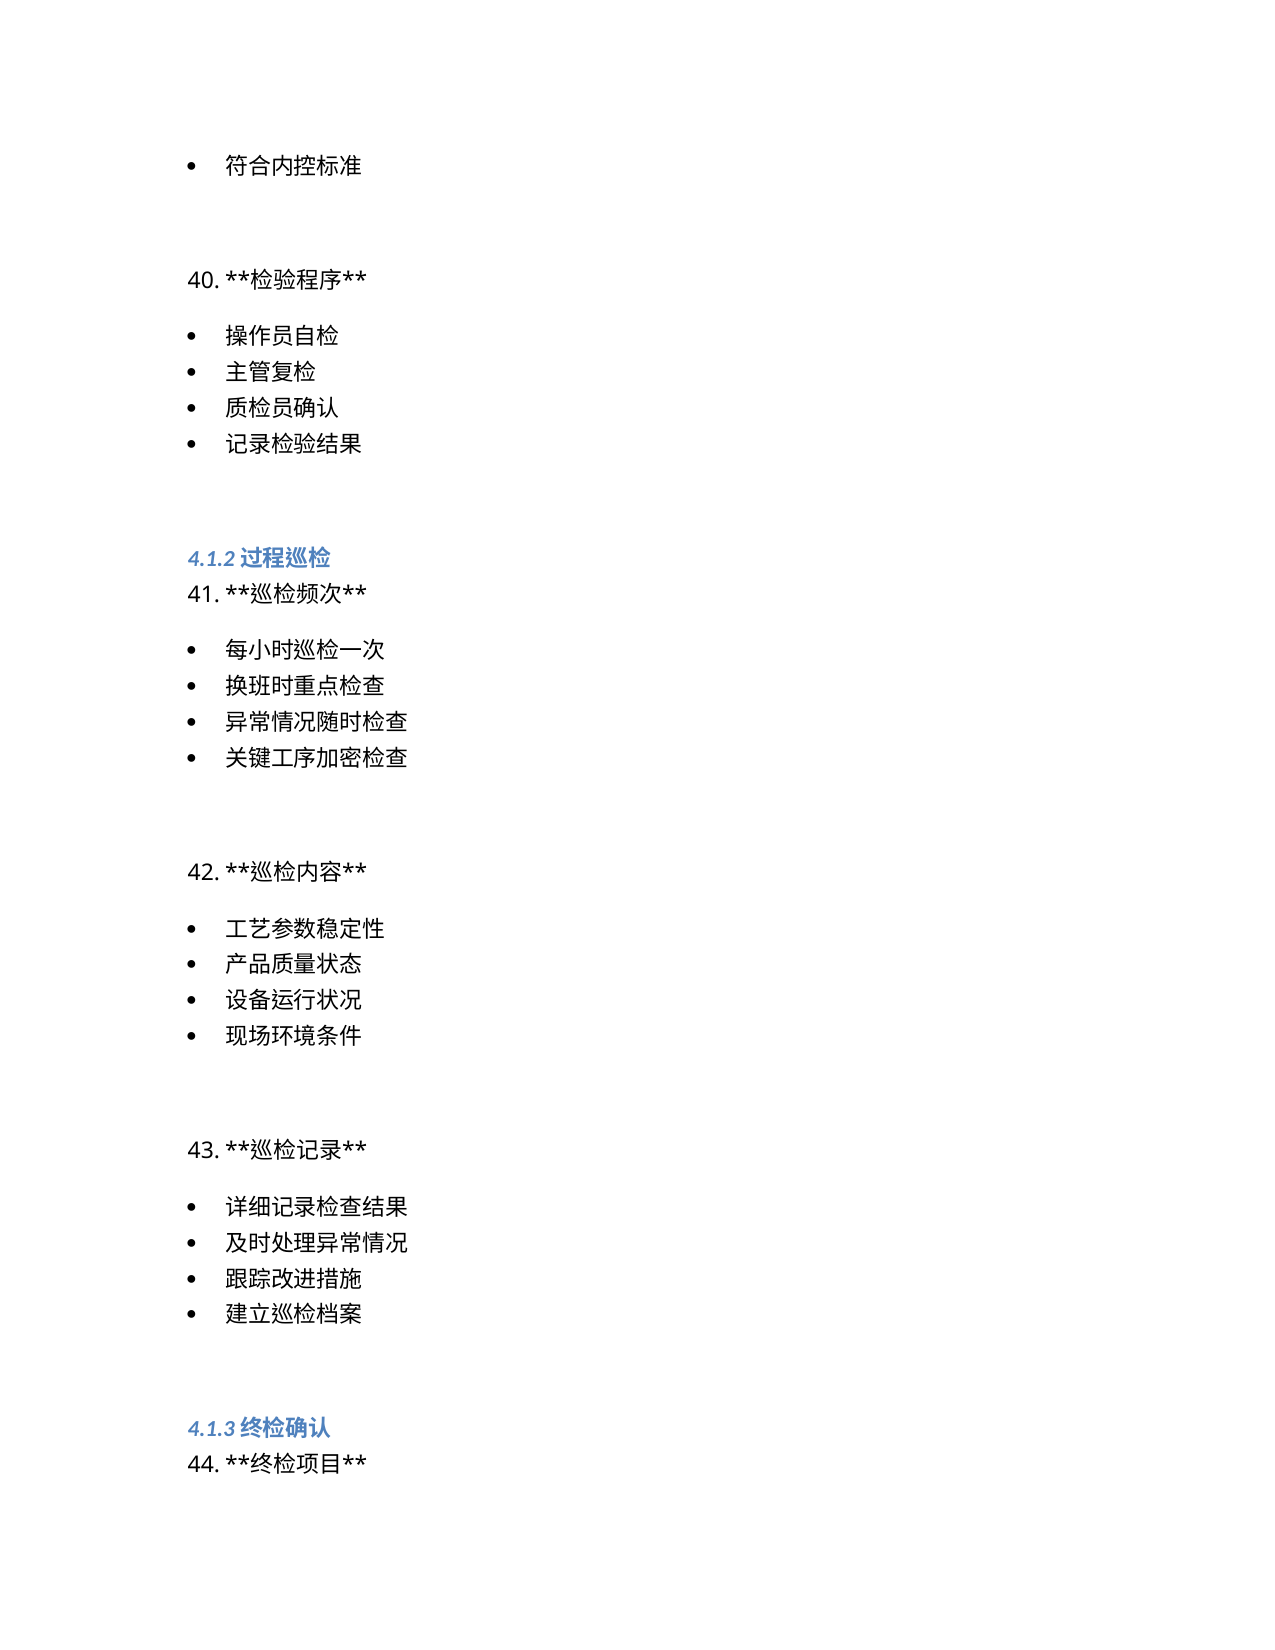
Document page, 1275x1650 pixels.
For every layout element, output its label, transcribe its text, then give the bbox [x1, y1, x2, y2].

list **终检项目** [187, 1448, 1087, 1479]
list 跟踪改进措施 [187, 1262, 1087, 1294]
list 建立巡检档案 [187, 1298, 1087, 1330]
list 及时处理异常情况 [187, 1227, 1087, 1258]
list **检验程序** [187, 263, 1087, 295]
list 操作员自检 [187, 320, 1087, 352]
list 详细记录检查结果 [187, 1191, 1087, 1222]
list 现场环境条件 [187, 1020, 1087, 1052]
list 换班时重点检查 [187, 670, 1087, 702]
subtitle 4.1.2 过程巡检 [187, 542, 1087, 573]
list 异常情况随时检查 [187, 706, 1087, 737]
list 关键工序加密检查 [187, 742, 1087, 773]
subtitle 4.1.3 终检确认 [187, 1412, 1087, 1443]
list **巡检频次** [187, 578, 1087, 609]
list **巡检内容** [187, 856, 1087, 887]
list 质检员确认 [187, 392, 1087, 423]
list 工艺参数稳定性 [187, 912, 1087, 944]
list 记录检验结果 [187, 428, 1087, 459]
list 产品质量状态 [187, 948, 1087, 980]
list 主管复检 [187, 356, 1087, 387]
list 每小时巡检一次 [187, 634, 1087, 666]
list **巡检记录** [187, 1134, 1087, 1165]
list 设备运行状况 [187, 984, 1087, 1016]
list 符合内控标准 [187, 150, 1087, 181]
